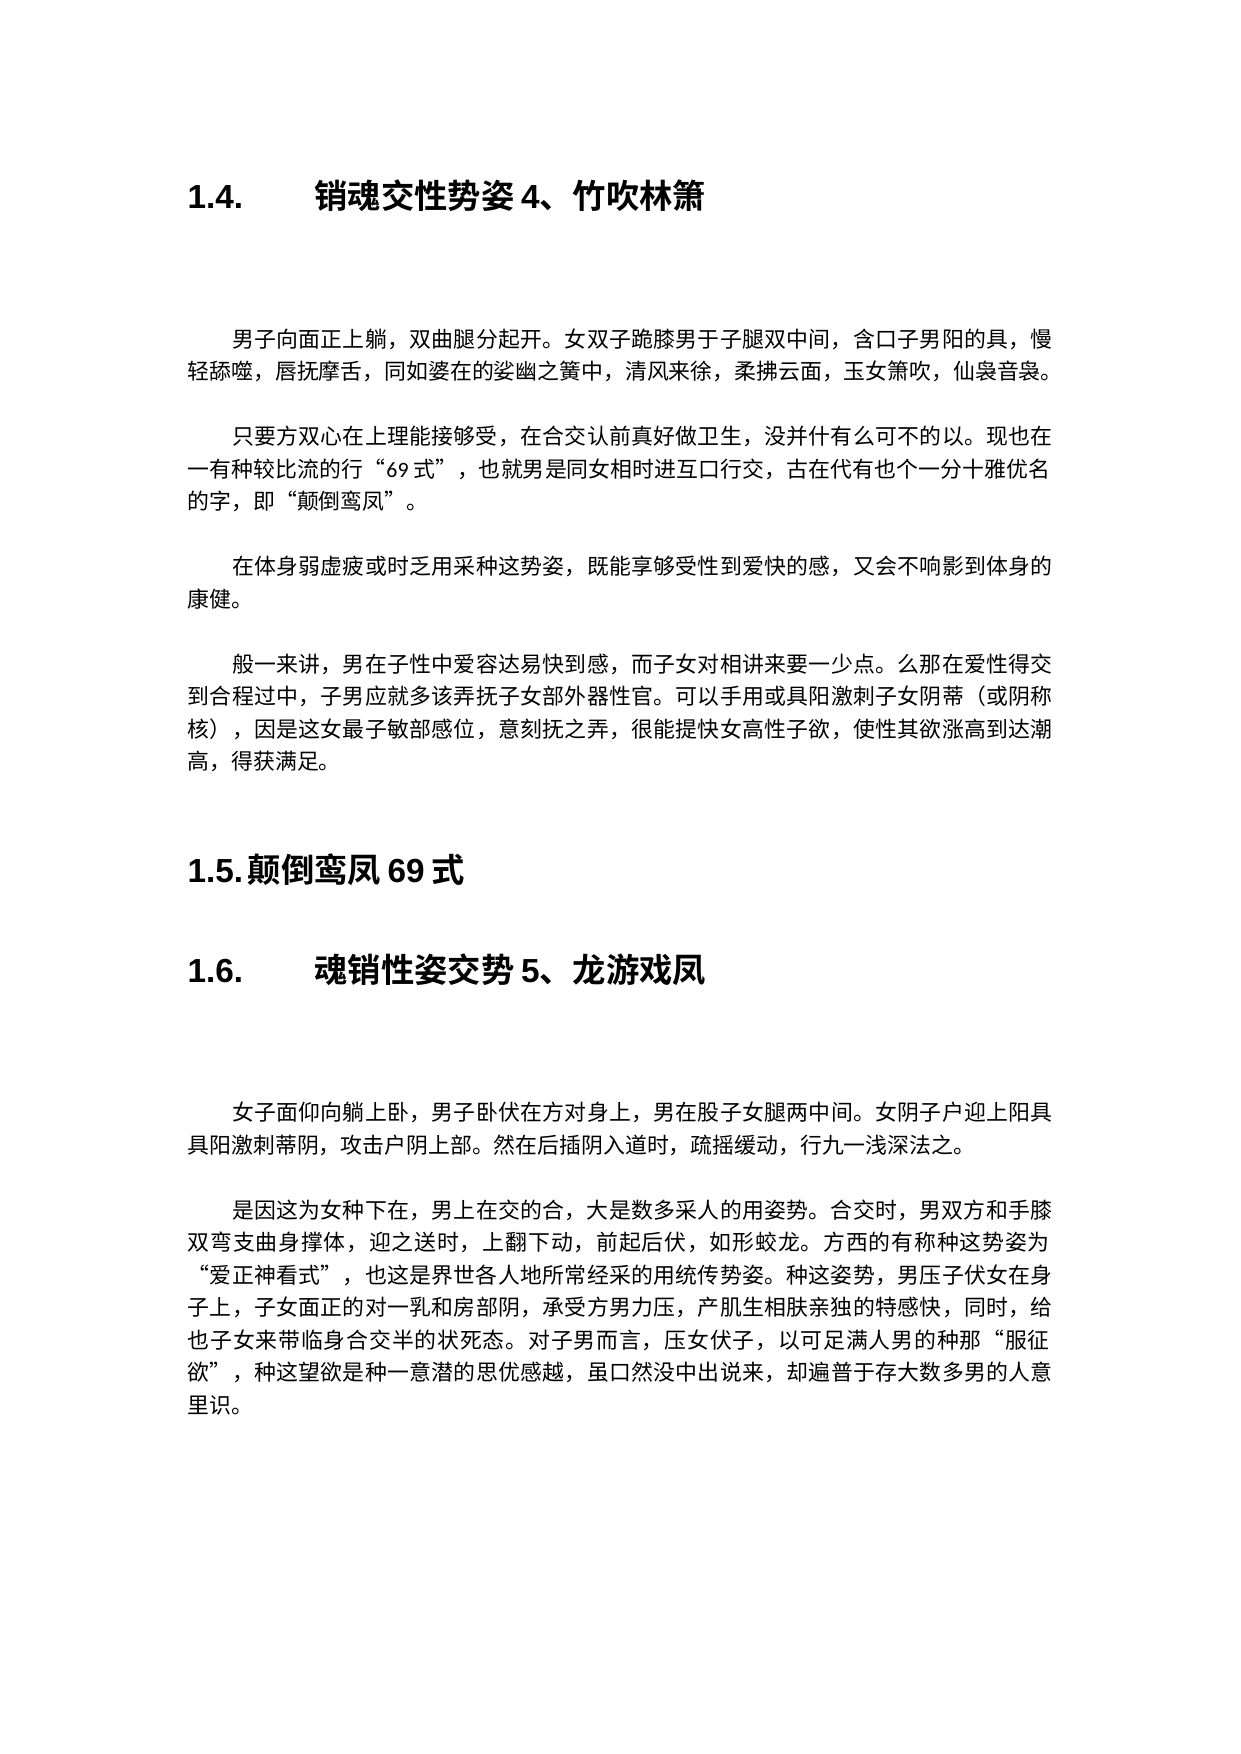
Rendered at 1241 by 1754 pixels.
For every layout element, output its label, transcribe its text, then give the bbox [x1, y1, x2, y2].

text 是因这为女种下在，男上在交的合，大是数多采人的用姿势。合交时，男双方和手膝双弯支曲身撑体，迎之送时，上翻下动，前起后伏，如形蛟龙。方西的有称种这势姿为“爱正神看式”，也这是界世各人地所常经采的用统传势姿。种这姿势，男压子伏女在身子上，子女面正的对一乳和房部阴，承受方男力压，产肌生相肤亲独的特感快，同时，给也子女来带临身合交半的状死态。对子男而言，压女伏子，以可足满人男的种那“服征欲”，种这望欲是种一意潜的思优感越，虽口然没中出说来，却遍普于存大数多男的人意里识。 [187, 1219, 1053, 1447]
text 女子面仰向躺上卧，男子卧伏在方对身上，男在股子女腿两中间。女阴子户迎上阳具，具阳激刺蒂阴，攻击户阴上部。然在后插阴入道时，疏摇缓动，行九一浅深法之。 [187, 1122, 1053, 1187]
subtitle 销魂交性势姿4、竹吹林箫 [187, 162, 1053, 227]
text 在体身弱虚疲或时乏用采种这势姿，既能享够受性到爱快的感，又会不响影到体身的康健。 [187, 549, 1053, 614]
subtitle 颠倒鸾凤69式 [187, 836, 1053, 901]
text 般一来讲，男在子性中爱容达易快到感，而子女对相讲来要一少点。么那在爱性得交到合程过中，子男应就多该弄抚子女部外器性官。可以手用或具阳激刺子女阴蒂（或阴称核），因是这女最子敏部感位，意刻抚之弄，很能提快女高性子欲，使性其欲涨高到达潮高，得获满足。 [187, 646, 1053, 776]
text 只要方双心在上理能接够受，在合交认前真好做卫生，没并什有么可不的以。现也在一有种较比流的行“69式”，也就男是同女相时进互口行交，古在代有也个一分十雅优名的字，即“颠倒鸾凤”。 [187, 419, 1053, 516]
text 男子向面正上躺，双曲腿分起开。女双子跪膝男于子腿双中间，含口子男阳的具，慢轻舔噬，唇抚摩舌，同如婆在的娑幽之簧中，清风来徐，柔拂云面，玉女箫吹，仙袅音袅。 [187, 321, 1053, 386]
subtitle 魂销性姿交势5、龙游戏凤 [187, 963, 1053, 1028]
